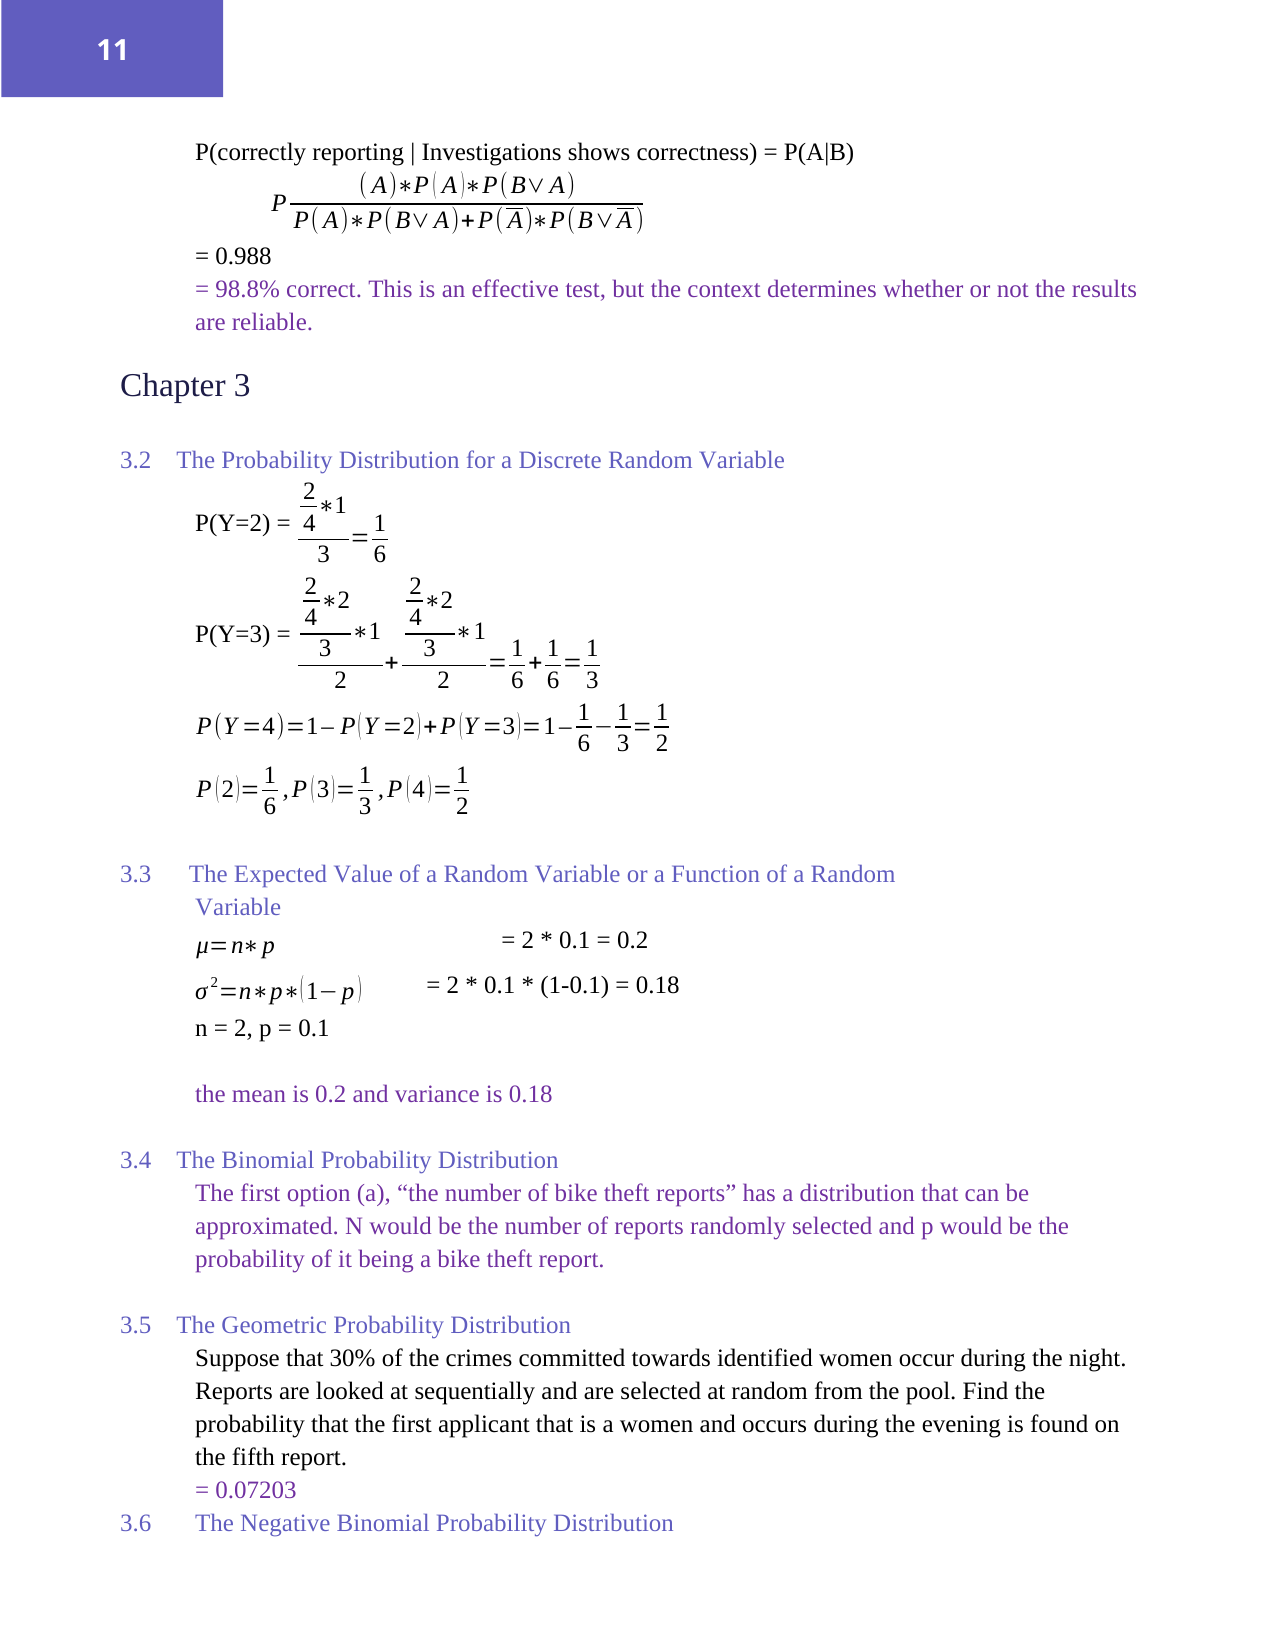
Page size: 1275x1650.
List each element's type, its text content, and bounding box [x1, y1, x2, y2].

text 3.5 The Geometric Probability Distribution [120, 1310, 1155, 1339]
text P(Y=3) = [120, 572, 1155, 694]
text = 98.8% correct. This is an effective test, but the context determines whether or not the results are reliable. [195, 274, 1155, 336]
text 3.6 The Negative Binomial Probability Distribution [120, 1508, 1155, 1537]
text = 2 * 0.1 = 0.2 [195, 925, 1155, 965]
text the mean is 0.2 and variance is 0.18 [195, 1079, 1155, 1108]
text 3.2 The Probability Distribution for a Discrete Random Variable [120, 445, 1155, 473]
text P(Y=2) = [120, 478, 1155, 568]
text 3.4 The Binomial Probability Distribution [120, 1145, 1155, 1174]
text Suppose that 30% of the crimes committed towards identified women occur during the night. Reports are looked at sequentially and are selected at random from the pool. Find the probability that the first applicant that is a women and occurs during the evening is found on the fifth report. [195, 1343, 1155, 1471]
list P(correctly reporting | Investigations shows correctness) = P(A|B) [157, 137, 1155, 166]
text 3.3 The Expected Value of a Random Variable or a Function of a Random [120, 859, 1155, 888]
subtitle Chapter 3 [120, 365, 1155, 403]
text = 0.07203 [195, 1476, 1155, 1504]
text = 2 * 0.1 * (1-0.1) = 0.18 [195, 969, 1155, 1009]
text = 0.988 [120, 241, 1155, 269]
text The first option (a), “the number of bike theft reports” has a distribution that can be approximated. N would be the number of reports randomly selected and p would be the probability of it being a bike theft report. [195, 1178, 1155, 1273]
text n = 2, p = 0.1 [195, 1013, 1155, 1042]
text Variable [120, 892, 1155, 921]
